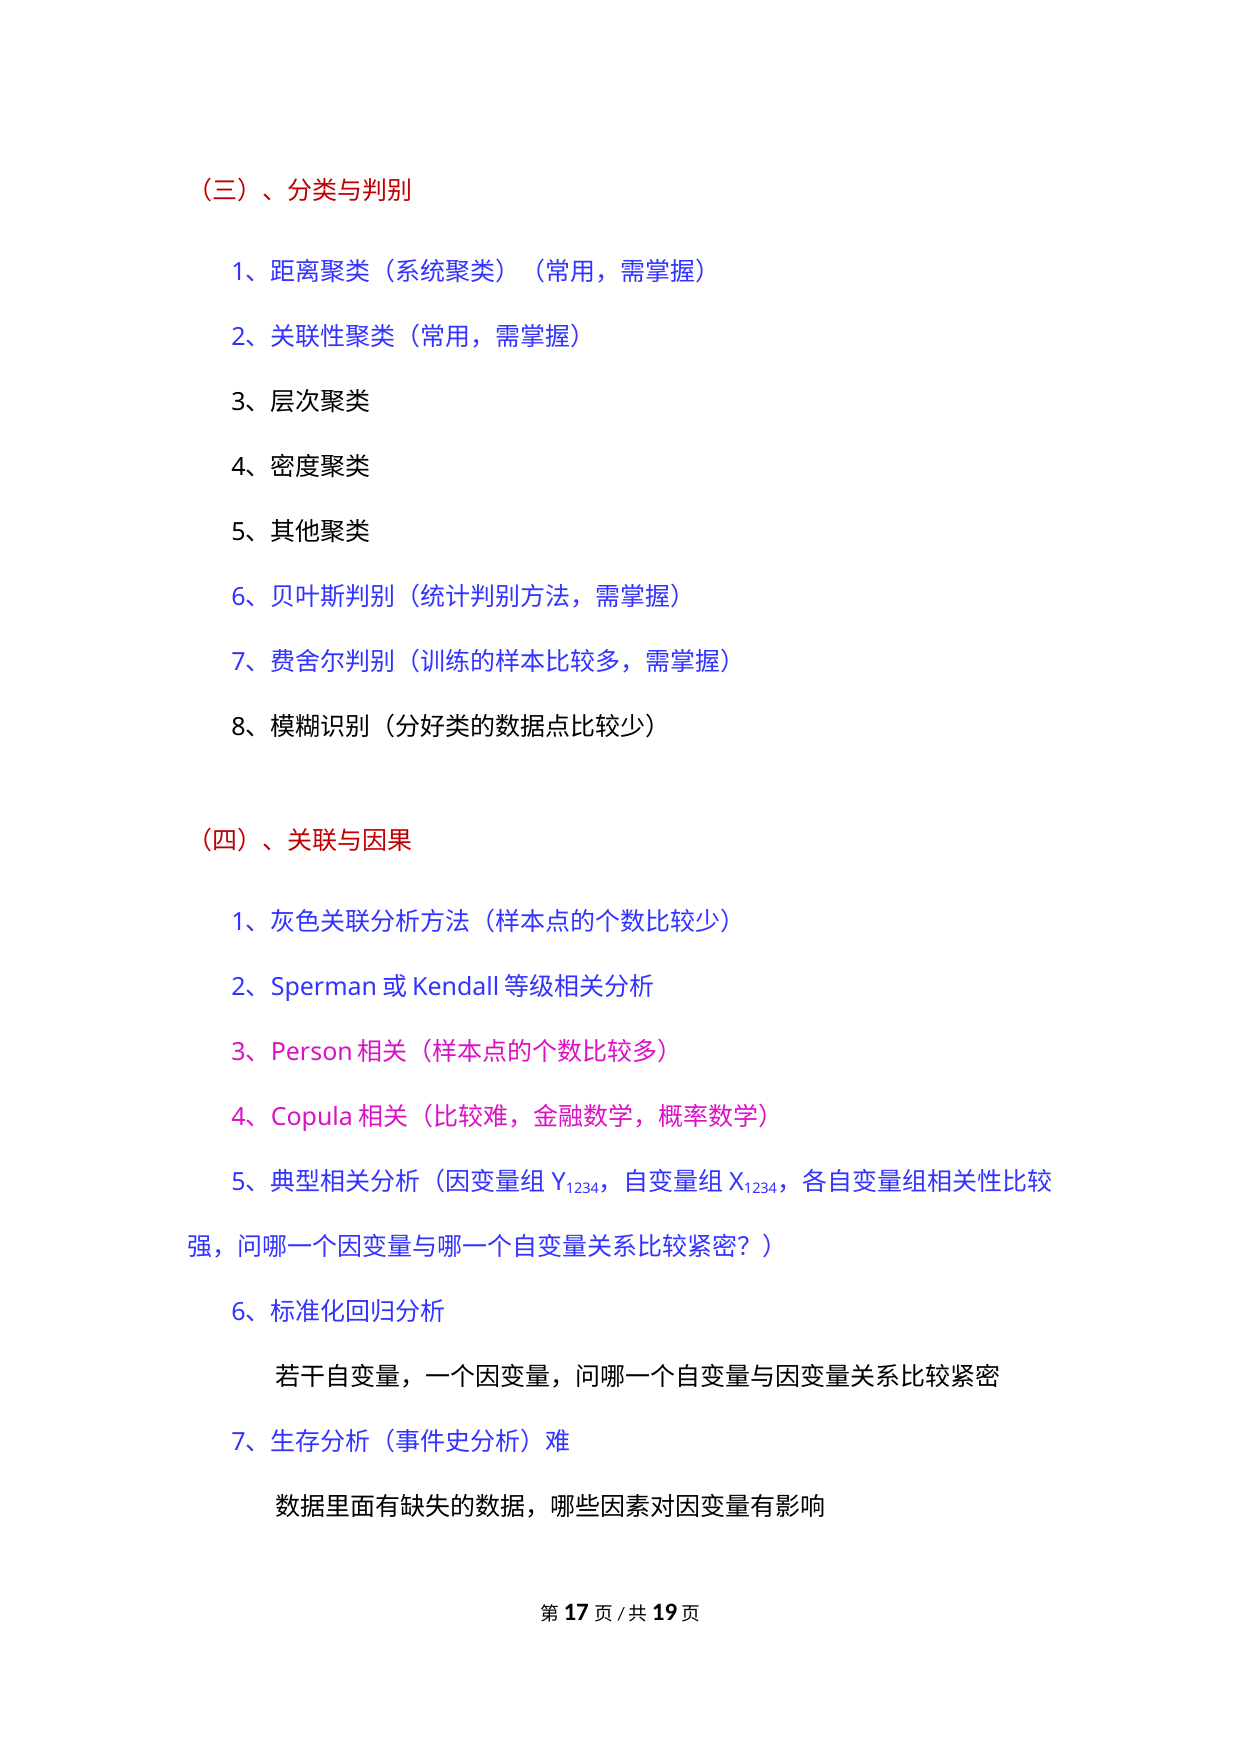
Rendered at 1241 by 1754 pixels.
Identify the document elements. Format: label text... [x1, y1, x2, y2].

text （四）、关联与因果 [187, 806, 1053, 871]
text 7、费舍尔判别（训练的样本比较多，需掌握） [187, 627, 1053, 692]
text 4、密度聚类 [187, 432, 1053, 497]
text 8、模糊识别（分好类的数据点比较少） [187, 692, 1053, 757]
text 5、其他聚类 [187, 497, 1053, 562]
text 3、Person相关（样本点的个数比较多） [187, 1017, 1053, 1082]
text 4、Copula相关（比较难，金融数学，概率数学） [187, 1082, 1053, 1147]
text 1、灰色关联分析方法（样本点的个数比较少） [187, 887, 1053, 952]
text （三）、分类与判别 [187, 156, 1053, 221]
text 3、层次聚类 [187, 367, 1053, 432]
text 若干自变量，一个因变量，问哪一个自变量与因变量关系比较紧密 [231, 1342, 1053, 1407]
text 1、距离聚类（系统聚类）（常用，需掌握） [187, 237, 1053, 302]
text 5、典型相关分析（因变量组Y1234，自变量组X1234，各自变量组相关性比较强，问哪一个因变量与哪一个自变量关系比较紧密？） [187, 1147, 1053, 1277]
text 6、贝叶斯判别（统计判别方法，需掌握） [187, 562, 1053, 627]
text 2、Sperman或Kendall等级相关分析 [187, 952, 1053, 1017]
text 2、关联性聚类（常用，需掌握） [187, 302, 1053, 367]
text 6、标准化回归分析 [187, 1277, 1053, 1342]
text 数据里面有缺失的数据，哪些因素对因变量有影响 [231, 1472, 1053, 1537]
text 7、生存分析（事件史分析）难 [187, 1407, 1053, 1472]
